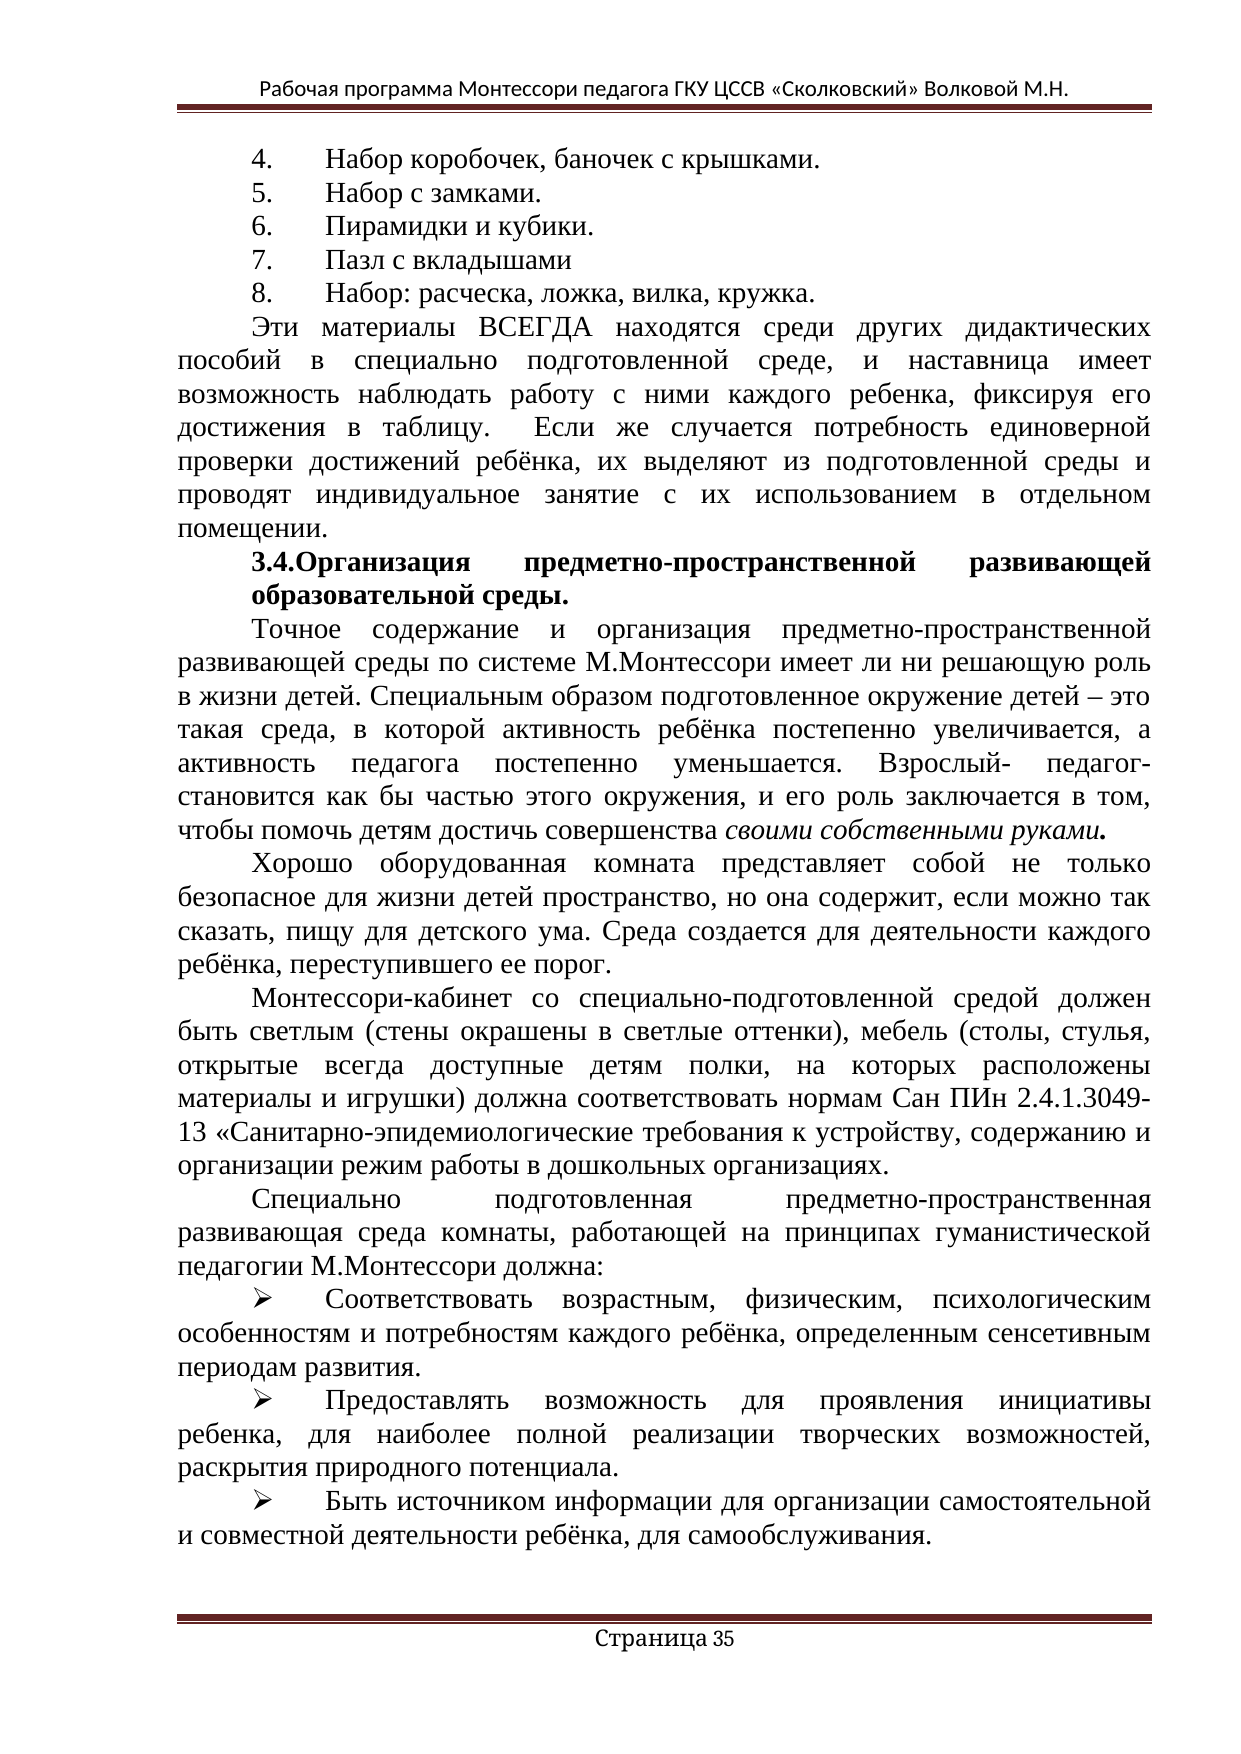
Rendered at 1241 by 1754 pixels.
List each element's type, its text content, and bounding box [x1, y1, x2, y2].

list Хорошо оборудованная комната представляет собой не только безопасное для жизни детей пространство, но она содержит, если можно так сказать, пищу для детского ума. Среда создается для деятельности каждого ребёнка, переступившего ее порог. [177, 846, 1152, 980]
list Набор коробочек, баночек с крышками. [177, 141, 1152, 175]
list Набор с замками. [177, 175, 1152, 208]
list Эти материалы ВСЕГДА находятся среди других дидактических пособий в специально подготовленной среде, и наставница имеет возможность наблюдать работу с ними каждого ребенка, фиксируя его достижения в таблицу. Если же случается потребность единоверной проверки достижений ребёнка, их выделяют из подготовленной среды и проводят индивидуальное занятие с их использованием в отдельном помещении. [177, 309, 1152, 544]
list Соответствовать возрастным, физическим, психологическим особенностям и потребностям каждого ребёнка, определенным сенсетивным периодам развития. [177, 1282, 1152, 1382]
list Специально подготовленная предметно-пространственная развивающая среда комнаты, работающей на принципах гуманистической педагогии М.Монтессори должна: [177, 1181, 1152, 1282]
list Быть источником информации для организации самостоятельной и совместной деятельности ребёнка, для самообслуживания. [177, 1483, 1152, 1550]
list Точное содержание и организация предметно-пространственной развивающей среды по системе М.Монтессори имеет ли ни решающую роль в жизни детей. Специальным образом подготовленное окружение детей – это такая среда, в которой активность ребёнка постепенно увеличивается, а активность педагога постепенно уменьшается. Взрослый- педагог- становится как бы частью этого окружения, и его роль заключается в том, чтобы помочь детям достичь совершенства своими собственными руками. [177, 611, 1152, 846]
list Пирамидки и кубики. [177, 208, 1152, 242]
list Пазл с вкладышами [177, 242, 1152, 275]
list 3.4.Организация предметно-пространственной развивающей образовательной среды. [251, 544, 1152, 611]
list Предоставлять возможность для проявления инициативы ребенка, для наиболее полной реализации творческих возможностей, раскрытия природного потенциала. [177, 1382, 1152, 1483]
list Монтессори-кабинет со специально-подготовленной средой должен быть светлым (стены окрашены в светлые оттенки), мебель (столы, стулья, открытые всегда доступные детям полки, на которых расположены материалы и игрушки) должна соответствовать нормам Сан ПИн 2.4.1.3049-13 «Санитарно-эпидемиологические требования к устройству, содержанию и организации режим работы в дошкольных организациях. [177, 980, 1152, 1181]
list Набор: расческа, ложка, вилка, кружка. [177, 275, 1152, 309]
